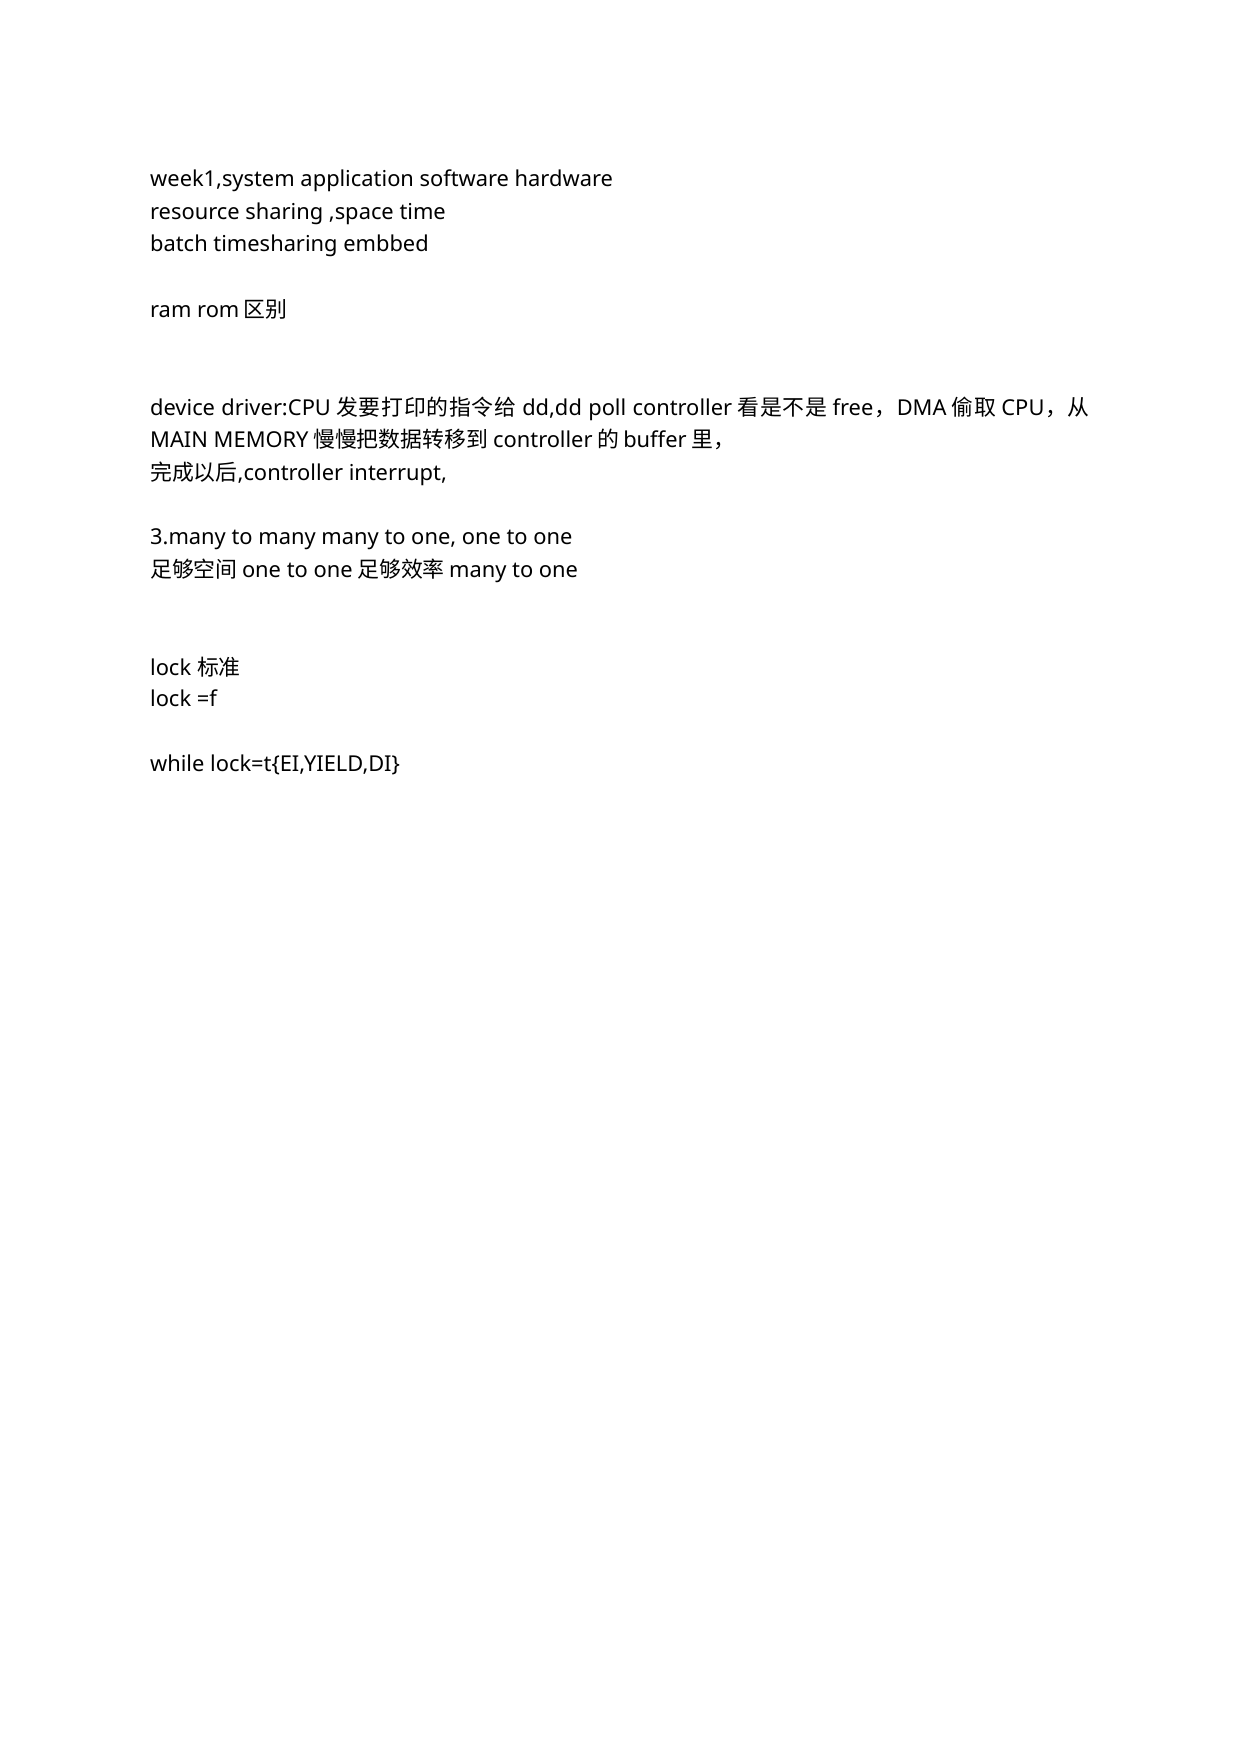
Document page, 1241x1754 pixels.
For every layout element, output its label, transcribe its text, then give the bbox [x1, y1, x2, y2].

text lock =f [150, 682, 1090, 714]
text lock 标准 [150, 649, 1090, 682]
text batch timesharing embbed [150, 227, 1090, 259]
text while lock=t{EI,YIELD,DI} [150, 747, 1090, 779]
text ram rom区别 [150, 292, 1090, 324]
text device driver:CPU发要打印的指令给dd,dd poll controller看是不是free，DMA偷取CPU，从MAIN MEMORY慢慢把数据转移到 controller的buffer里， [150, 389, 1090, 454]
text resource sharing ,space time [150, 194, 1090, 227]
text 完成以后,controller interrupt, [150, 454, 1090, 487]
text 足够空间one to one足够效率many to one [150, 552, 1090, 584]
text week1,system application software hardware [150, 162, 1090, 194]
text 3.many to many many to one, one to one [150, 519, 1090, 552]
